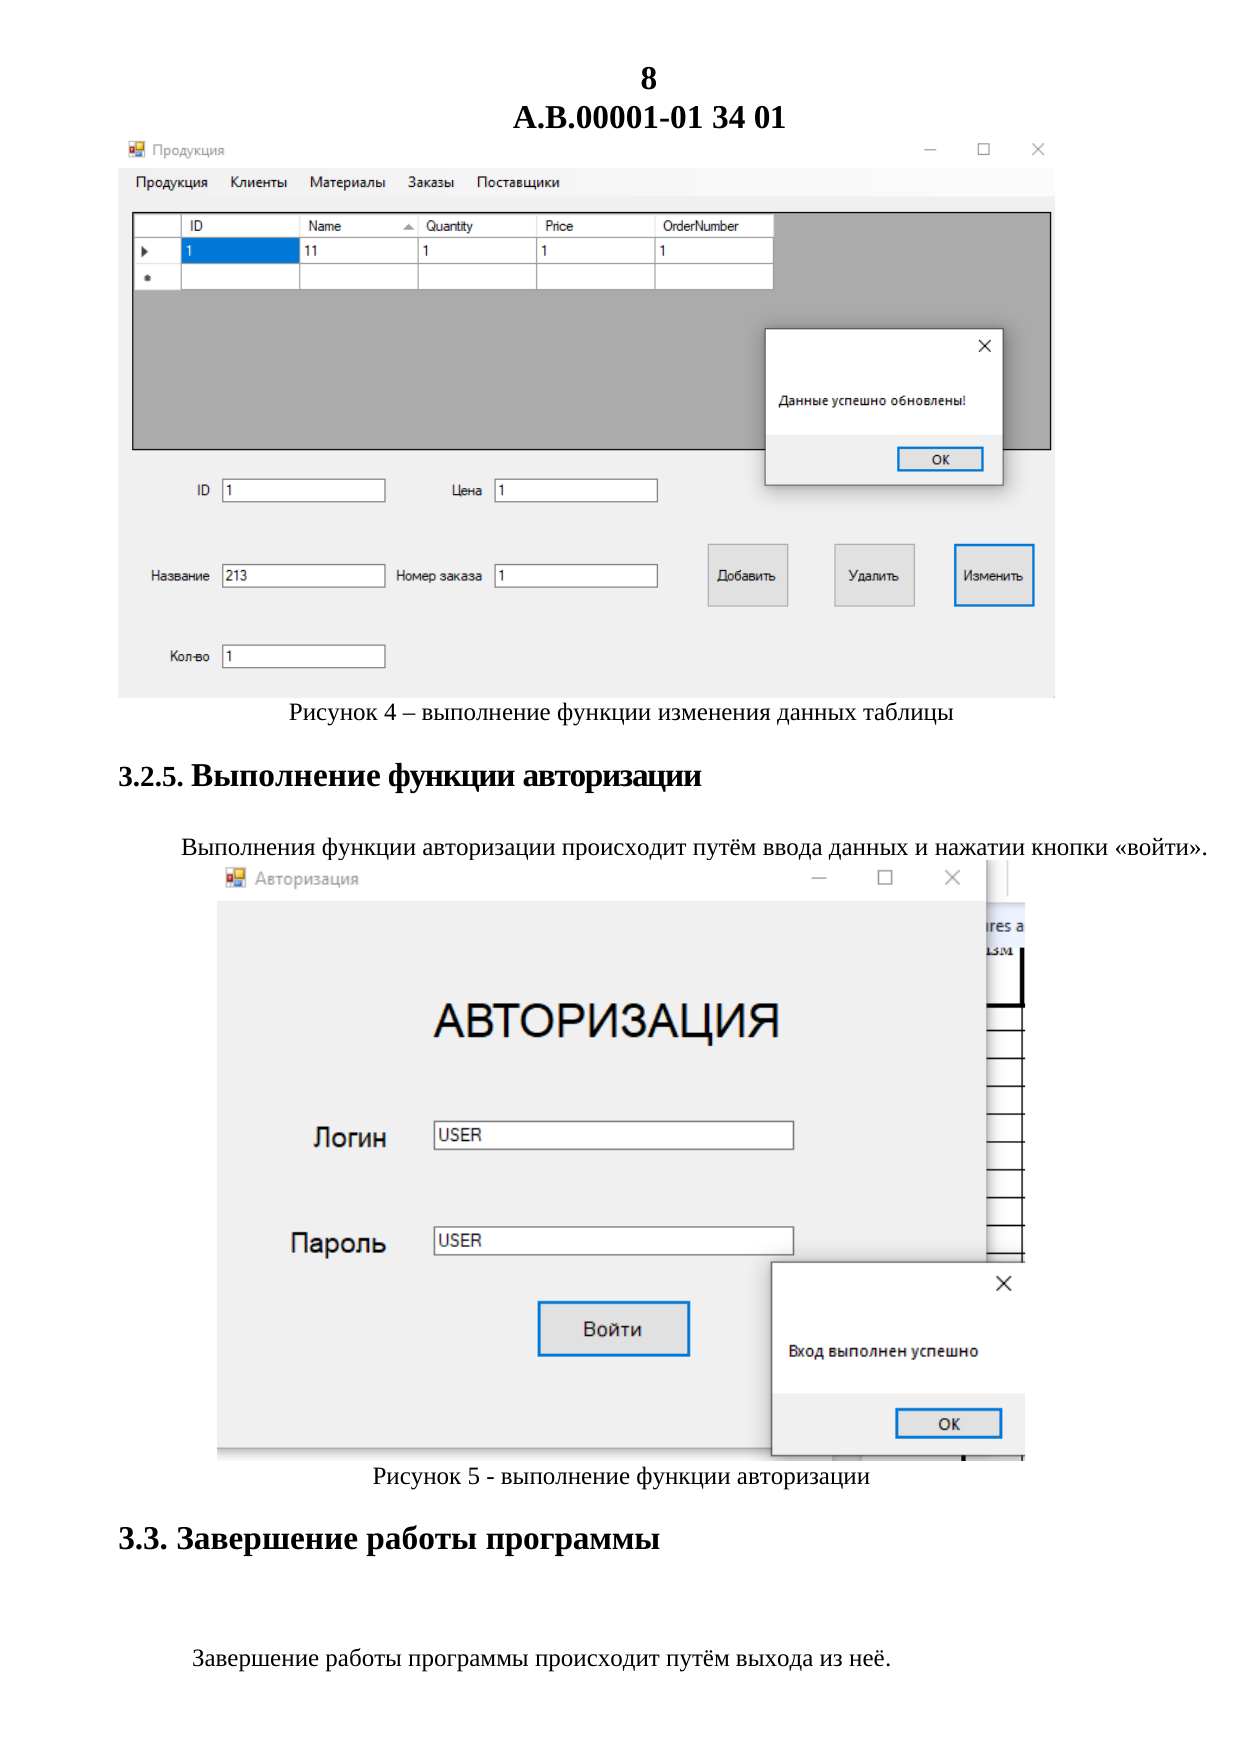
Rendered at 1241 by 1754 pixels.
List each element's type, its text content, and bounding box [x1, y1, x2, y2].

text Рисунок 4 – выполнение функции изменения данных таблицы [33, 697, 1209, 726]
picture [118, 135, 1055, 698]
text Выполнения функции авторизации происходит путём ввода данных и нажатии кнопки «войти». [33, 832, 1209, 861]
text Завершение работы программы происходит путём выхода из неё. [118, 1643, 1182, 1672]
text Рисунок 5 - выполнение функции авторизации [33, 1461, 1209, 1490]
subtitle Выполнение функции авторизации [118, 755, 1209, 793]
subtitle Завершение работы программы [118, 1518, 1209, 1557]
picture [217, 860, 1026, 1461]
